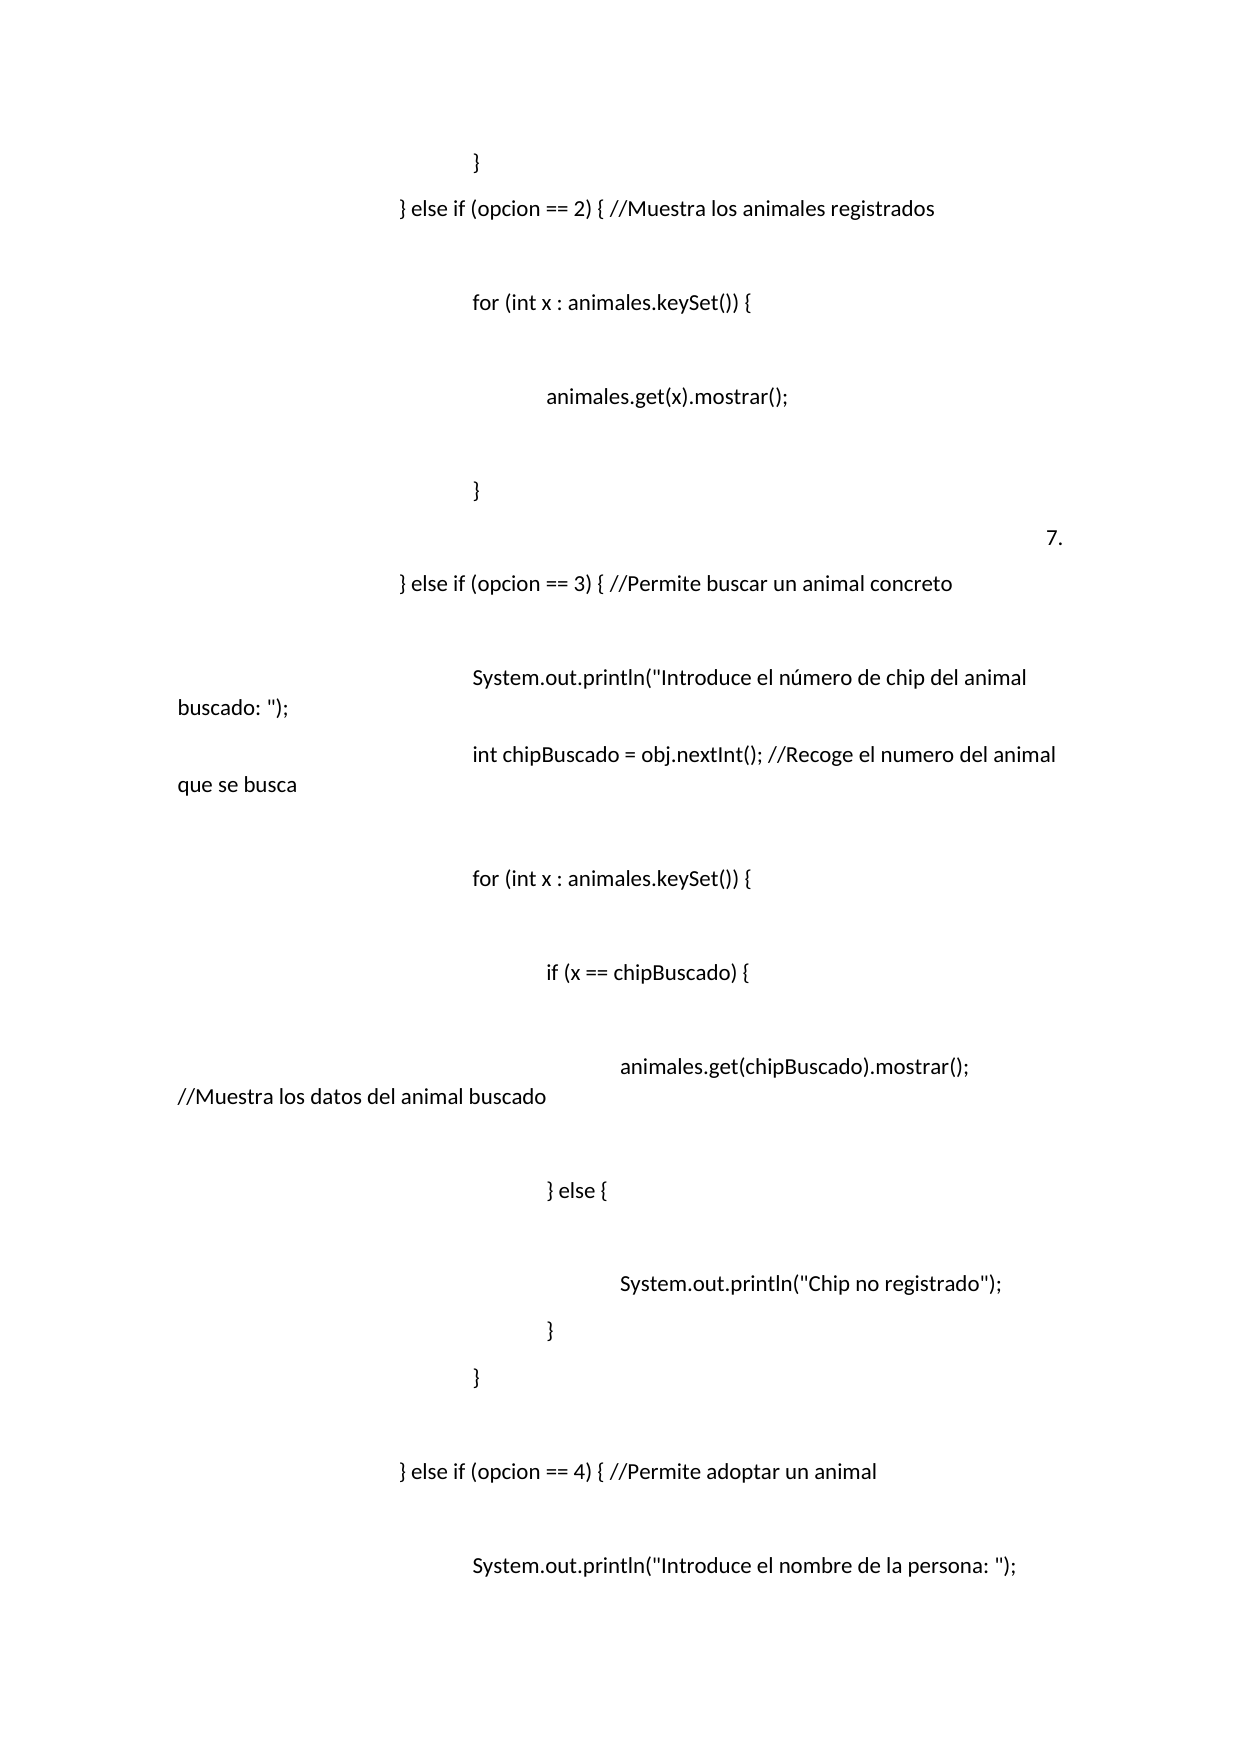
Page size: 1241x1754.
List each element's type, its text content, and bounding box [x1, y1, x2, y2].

text System.out.println("Introduce el número de chip del animal buscado: "); [177, 663, 1063, 721]
text } else if (opcion == 4) { //Permite adoptar un animal [177, 1457, 1063, 1485]
text } else { [177, 1176, 1063, 1204]
text } [177, 1363, 1063, 1391]
text animales.get(x).mostrar(); [177, 382, 1063, 410]
text int chipBuscado = obj.nextInt(); //Recoge el numero del animal que se busca [177, 740, 1063, 798]
text } else if (opcion == 2) { //Muestra los animales registrados [177, 194, 1063, 222]
text for (int x : animales.keySet()) { [177, 864, 1063, 892]
text for (int x : animales.keySet()) { [177, 288, 1063, 316]
text System.out.println("Introduce el nombre de la persona: "); [177, 1551, 1063, 1579]
text } [177, 1316, 1063, 1344]
text } else if (opcion == 3) { //Permite buscar un animal concreto [177, 569, 1063, 597]
text 7. [177, 523, 1063, 551]
text } [177, 476, 1063, 504]
text System.out.println("Chip no registrado"); [177, 1269, 1063, 1297]
text } [177, 148, 1063, 176]
text animales.get(chipBuscado).mostrar(); //Muestra los datos del animal buscado [177, 1052, 1063, 1110]
text if (x == chipBuscado) { [177, 958, 1063, 986]
